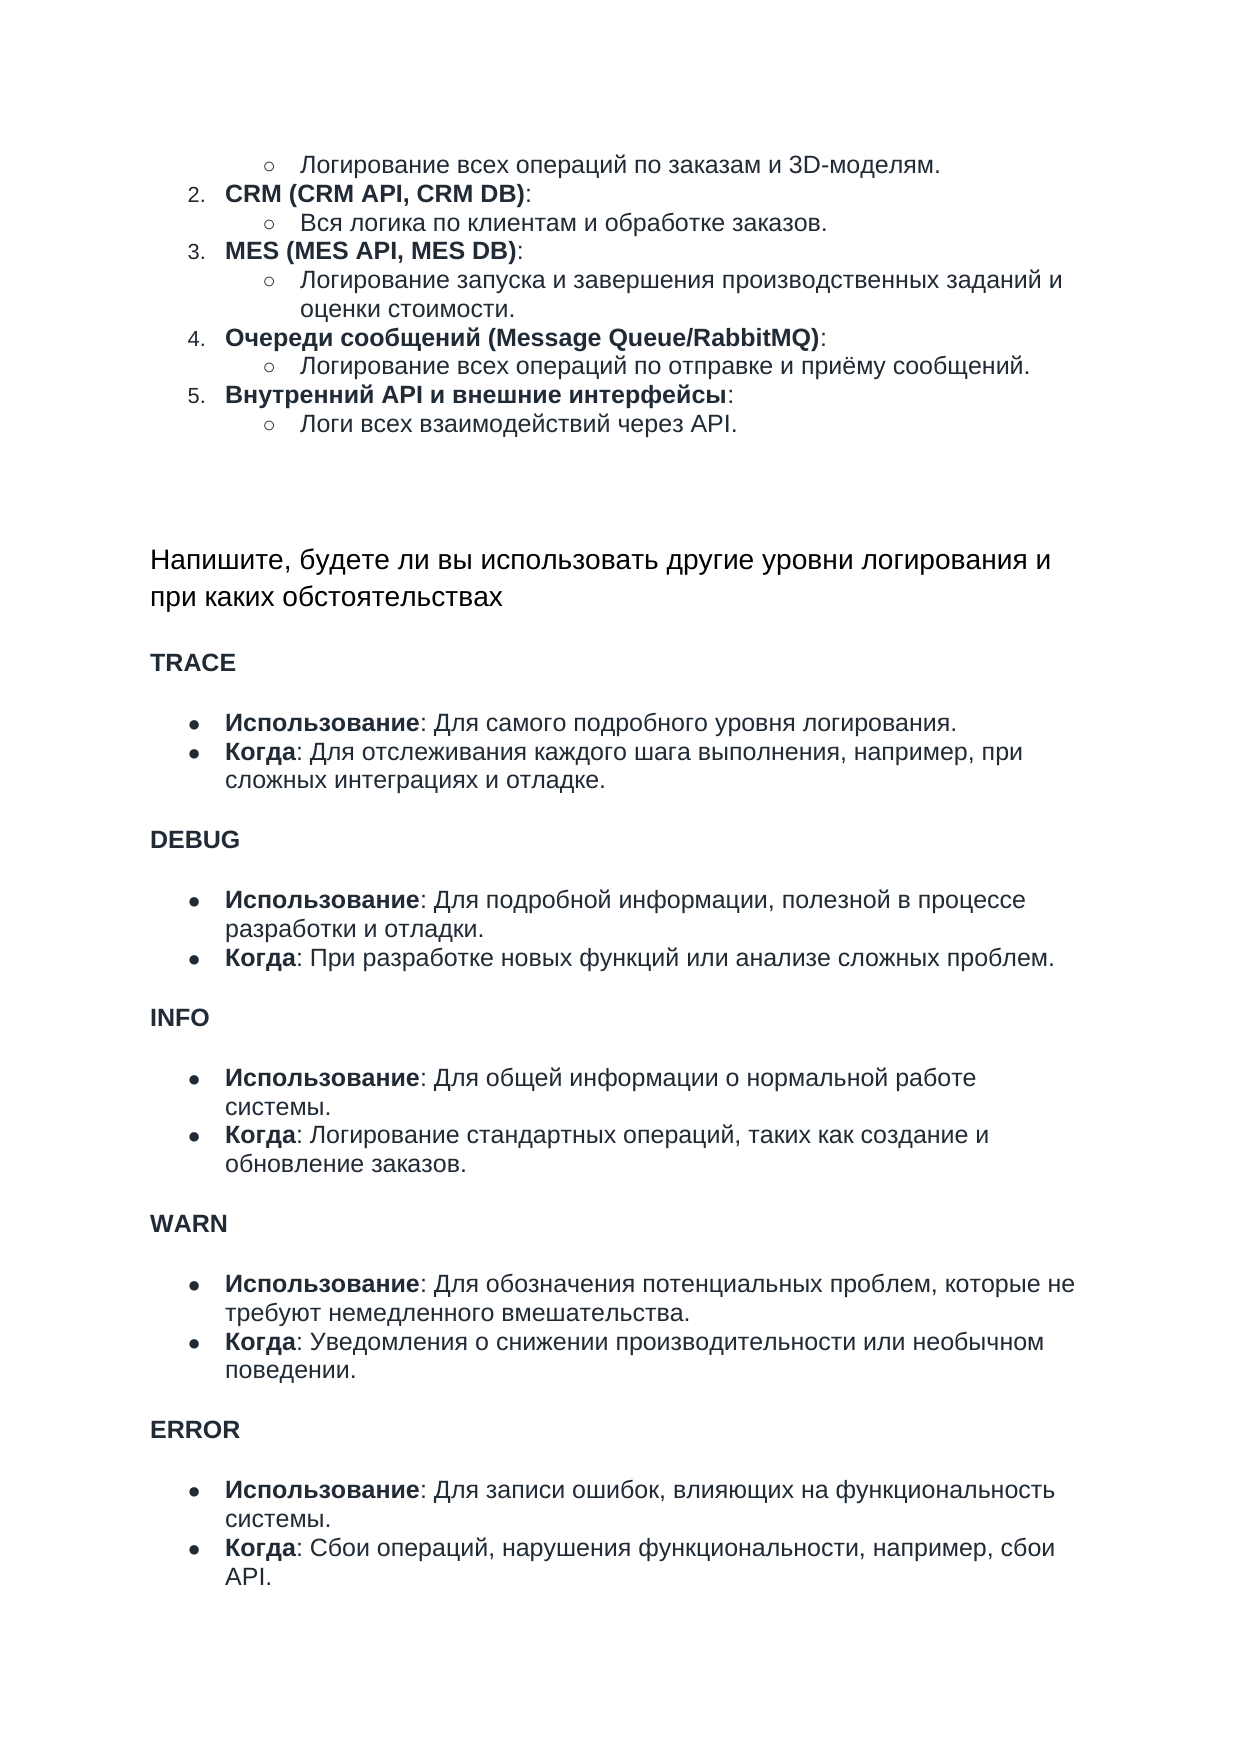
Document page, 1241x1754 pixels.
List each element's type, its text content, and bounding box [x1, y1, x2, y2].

list Использование: Для самого подробного уровня логирования. [187, 708, 1090, 736]
list Когда: Логирование стандартных операций, таких как создание и обновление заказов. [187, 1120, 1090, 1178]
list Очереди сообщений (Message Queue/RabbitMQ): [187, 322, 1090, 351]
list Логи всех взаимодействий через API. [262, 409, 1090, 437]
list Когда: Сбои операций, нарушения функциональности, например, сбои API. [187, 1533, 1090, 1590]
list Использование: Для общей информации о нормальной работе системы. [187, 1063, 1090, 1120]
list Использование: Для записи ошибок, влияющих на функциональность системы. [187, 1475, 1090, 1533]
list Когда: При разработке новых функций или анализе сложных проблем. [187, 943, 1090, 971]
subtitle DEBUG [150, 825, 1090, 854]
list Логирование всех операций по заказам и 3D-моделям. [262, 150, 1090, 179]
list Когда: Уведомления о снижении производительности или необычном поведении. [187, 1326, 1090, 1384]
list Внутренний API и внешние интерфейсы: [187, 380, 1090, 409]
subtitle TRACE [150, 648, 1090, 676]
list MES (MES API, MES DB): [187, 236, 1090, 265]
subtitle WARN [150, 1209, 1090, 1238]
text Напишите, будете ли вы использовать другие уровни логирования и при каких обстоятельствах [150, 543, 1090, 613]
list Использование: Для подробной информации, полезной в процессе разработки и отладки. [187, 885, 1090, 943]
list CRM (CRM API, CRM DB): [187, 179, 1090, 207]
list Использование: Для обозначения потенциальных проблем, которые не требуют немедленного вмешательства. [187, 1269, 1090, 1326]
list Логирование всех операций по отправке и приёму сообщений. [262, 351, 1090, 380]
subtitle INFO [150, 1003, 1090, 1031]
list Логирование запуска и завершения производственных заданий и оценки стоимости. [262, 265, 1090, 322]
list Вся логика по клиентам и обработке заказов. [262, 207, 1090, 236]
list Когда: Для отслеживания каждого шага выполнения, например, при сложных интеграциях и отладке. [187, 736, 1090, 794]
subtitle ERROR [150, 1415, 1090, 1444]
